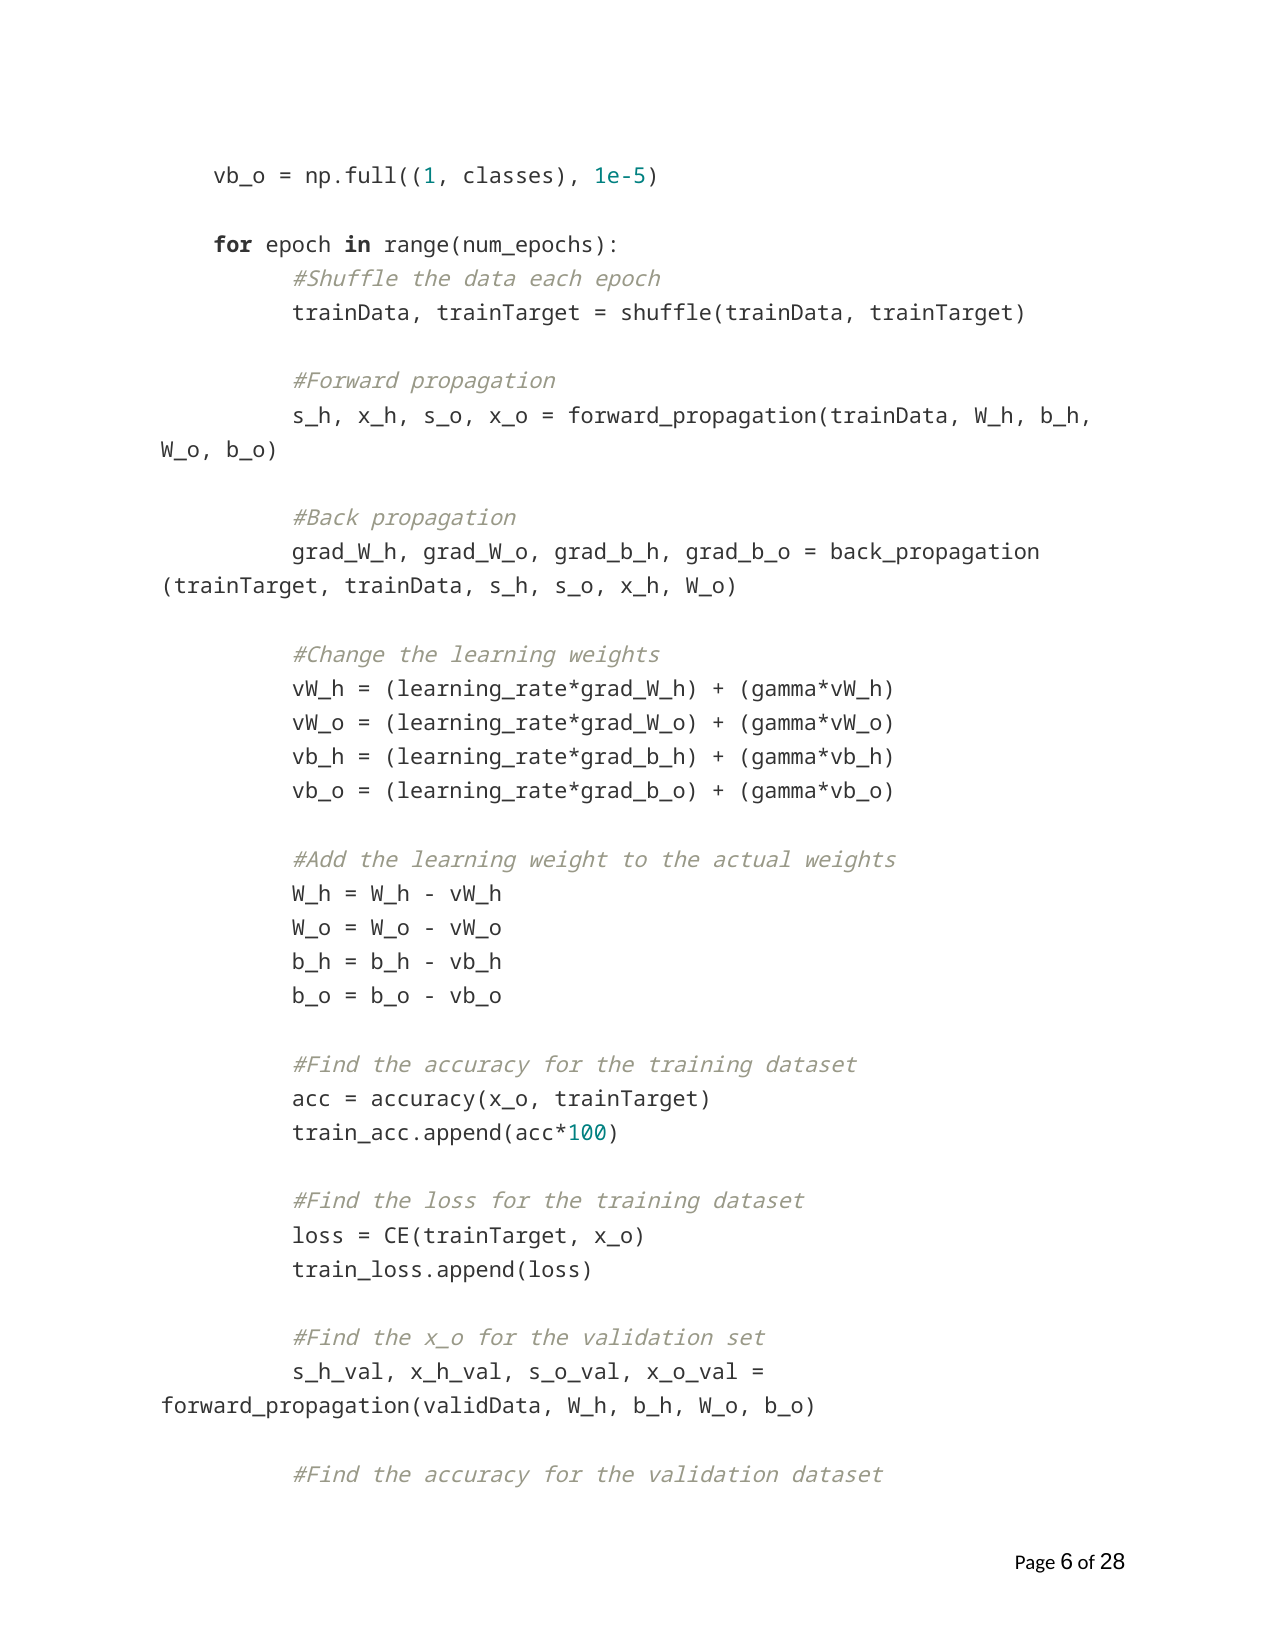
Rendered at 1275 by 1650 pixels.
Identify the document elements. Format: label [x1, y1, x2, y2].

table_header [150, 150, 1125, 1499]
